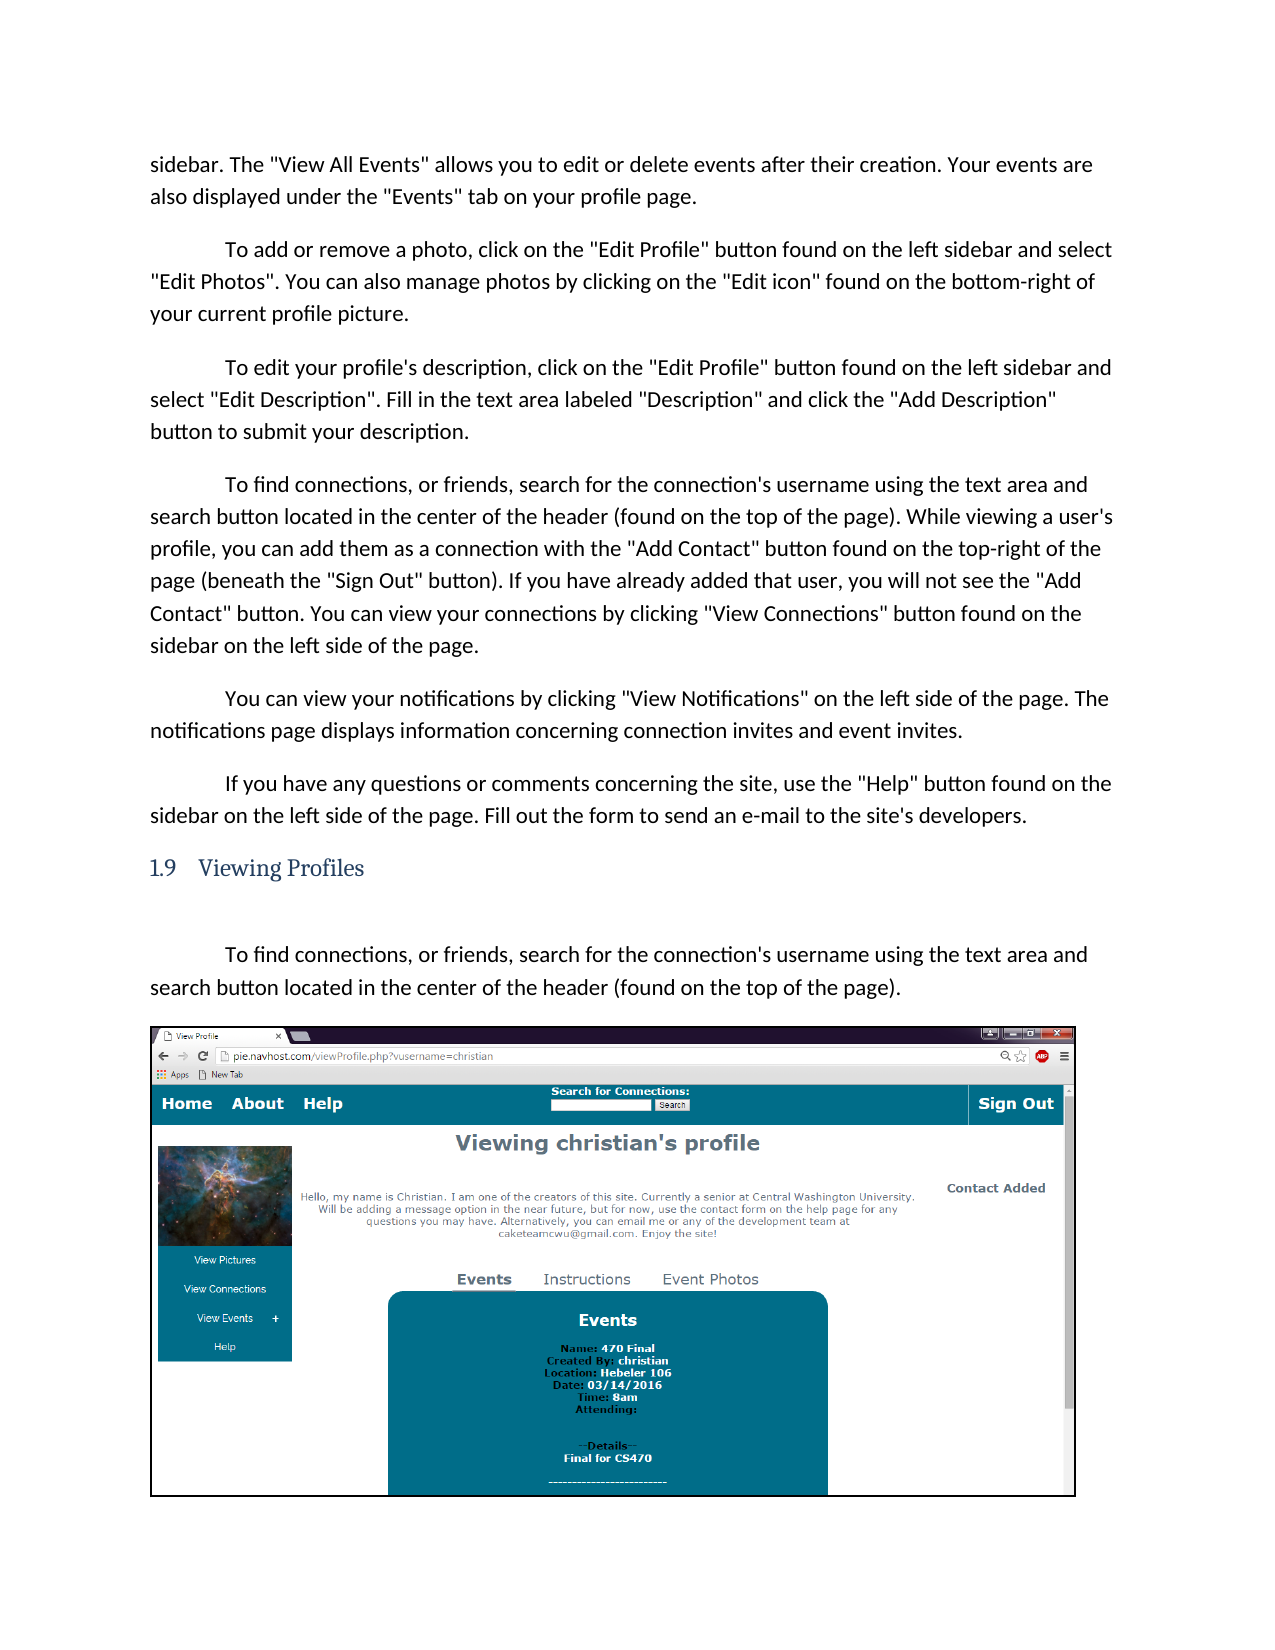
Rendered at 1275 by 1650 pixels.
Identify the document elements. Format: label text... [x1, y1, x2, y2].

picture [600, 1318, 608, 1325]
subtitle 1.9 Viewing Profiles [150, 854, 1125, 883]
picture [1007, 1101, 1015, 1108]
picture [980, 1099, 989, 1108]
text To find connections, or friends, search for the connection's username using the text area and search button located in the center of the header (found on the top of the page). While viewing a user's profile, you can add them as a connection with the "Add Contact" button found on the top-right of the page (beneath the "Sign Out" button). If you have already added that user, you will not see the "Add Contact" button. You can view your connections by clicking "View Connections" button found on the sidebar on the left side of the page. [150, 470, 1125, 659]
picture [611, 1369, 636, 1376]
picture [246, 1098, 253, 1108]
picture [590, 1318, 598, 1325]
picture [176, 1101, 184, 1108]
picture [552, 1100, 651, 1110]
picture [611, 1318, 619, 1325]
picture [1048, 1099, 1053, 1108]
picture [1024, 1099, 1034, 1108]
picture [256, 1101, 264, 1108]
text You can view your notifications by clicking "View Notifications" on the left side of the page. The notifications page displays information concerning connection invites and event invites. [150, 684, 1125, 744]
picture [656, 1100, 689, 1110]
picture [334, 1101, 342, 1112]
picture [187, 1101, 194, 1108]
picture [267, 1099, 283, 1108]
picture [580, 1315, 587, 1325]
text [150, 150, 1125, 210]
picture [583, 1455, 591, 1461]
text If you have any questions or comments concerning the site, use the "Help" button found on the sidebar on the left side of the page. Fill out the form to send an e-mail to the site's developers. [150, 769, 1125, 829]
picture [233, 1099, 242, 1108]
text To edit your profile's description, click on the "Edit Profile" button found on the left sidebar and select "Edit Description". Fill in the text area labeled "Description" and click the "Add Description" button to submit your description. [150, 353, 1125, 445]
picture [152, 1028, 1074, 1495]
picture [996, 1101, 1004, 1111]
text To find connections, or friends, search for the connection's username using the text area and search button located in the center of the header (found on the top of the page). [150, 940, 1125, 1001]
picture [628, 1318, 636, 1325]
picture [653, 1360, 664, 1364]
text To add or remove a photo, click on the "Edit Profile" button found on the left sidebar and select "Edit Photos". You can also manage photos by clicking on the "Edit icon" found on the bottom-right of your current profile picture. [150, 235, 1125, 328]
